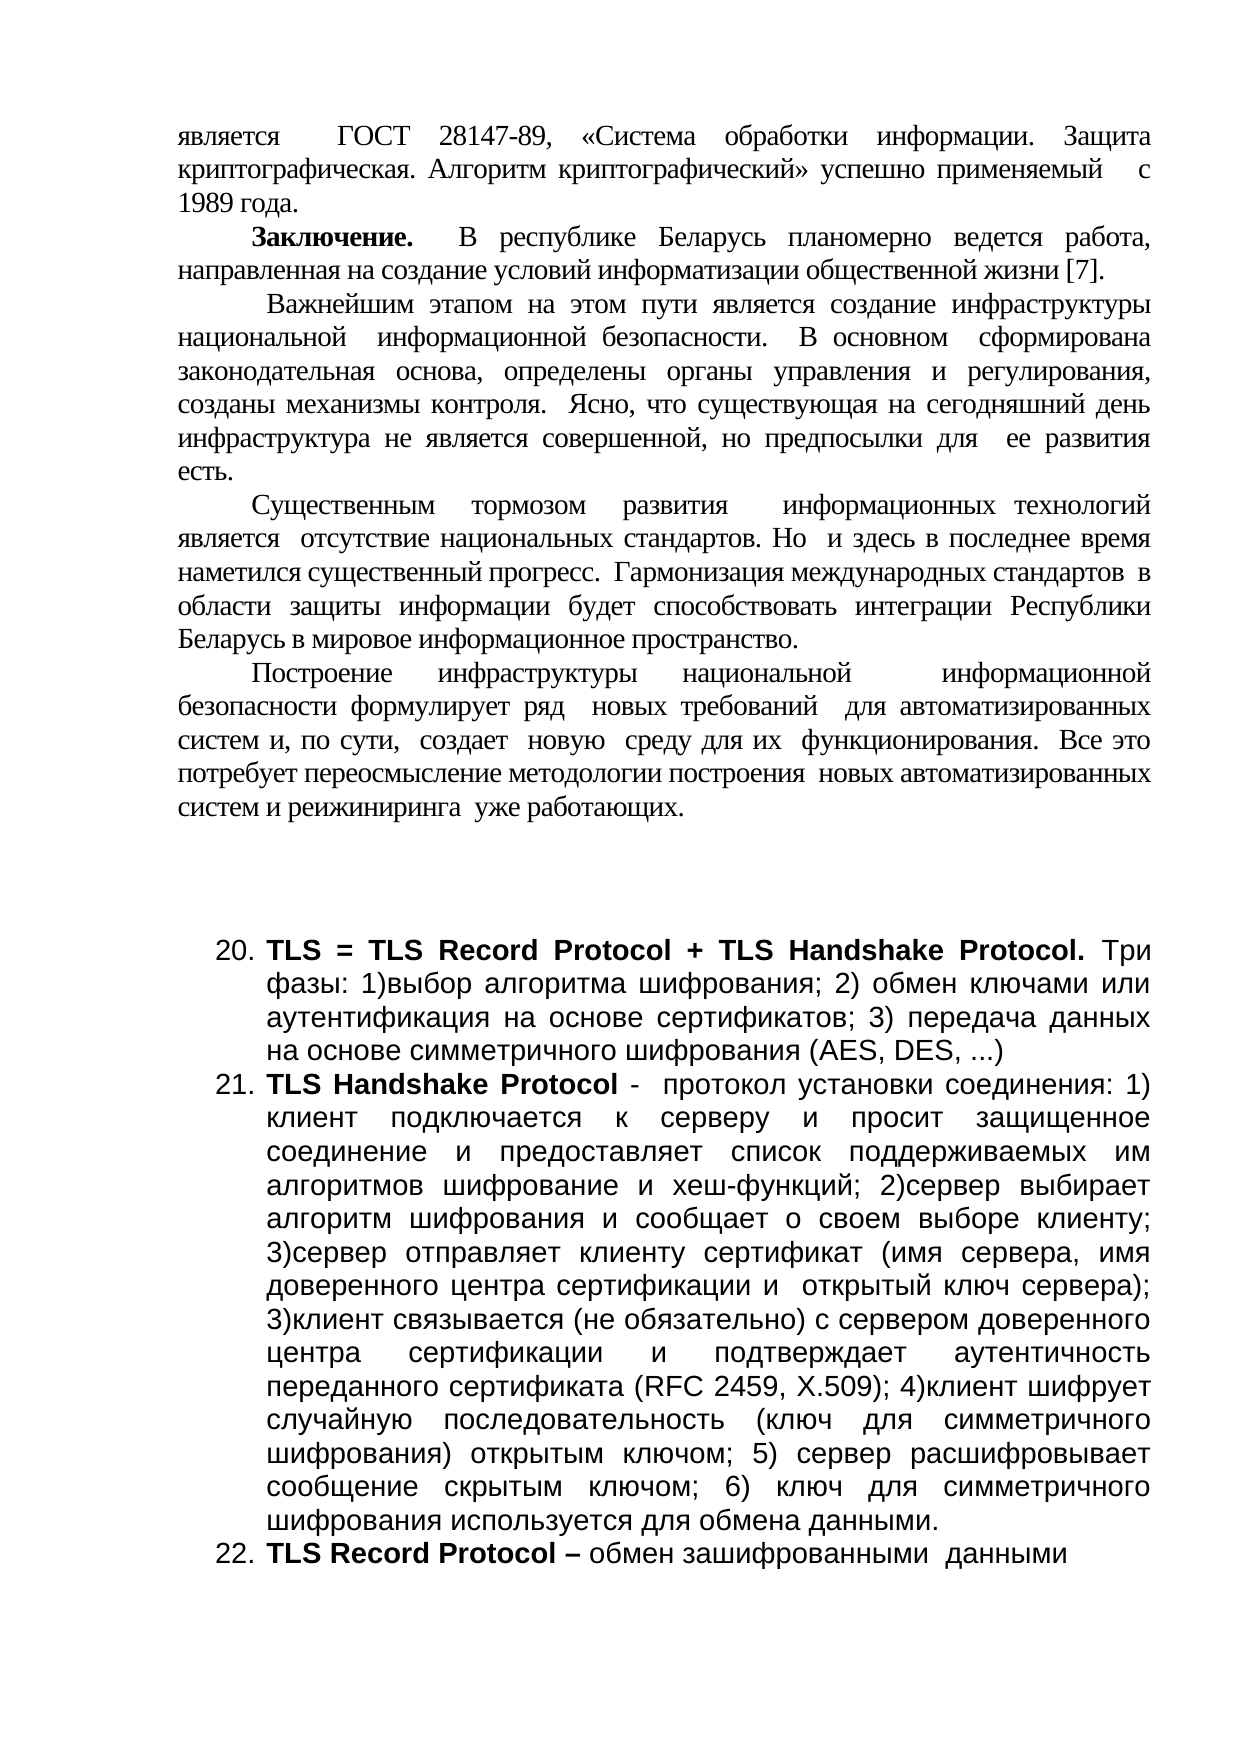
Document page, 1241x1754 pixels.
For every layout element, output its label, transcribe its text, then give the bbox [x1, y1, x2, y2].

text Построение инфраструктуры национальной информационной безопасности формулирует ряд новых требований для автоматизированных систем и, по сути, создает новую среду для их функционирования. Все это потребует переосмысление методологии построения новых автоматизированных систем и реижиниринга уже работающих. [177, 655, 1152, 822]
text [177, 118, 1152, 219]
list TLS = TLS Record Protocol + TLS Handshake Protocol. Три фазы: 1)выбор алгоритма шифрования; 2) обмен ключами или аутентификация на основе сертификатов; 3) передача данных на основе симметричного шифрования (AES, DES, ...) [215, 933, 1152, 1067]
list TLS Record Protocol – обмен зашифрованными данными [215, 1536, 1152, 1570]
text Существенным тормозом развития информационных технологий является отсутствие национальных стандартов. Но и здесь в последнее время наметился существенный прогресс. Гармонизация международных стандартов в области защиты информации будет способствовать интеграции Республики Беларусь в мировое информационное пространство. [177, 487, 1152, 655]
list TLS Handshake Protocol - протокол установки соединения: 1) клиент подключается к серверу и просит защищенное соединение и предоставляет список поддерживаемых им алгоритмов шифрование и хеш-функций; 2)сервер выбирает алгоритм шифрования и сообщает о своем выборе клиенту; 3)сервер отправляет клиенту сертификат (имя сервера, имя доверенного центра сертификации и открытый ключ сервера); 3)клиент связывается (не обязательно) с сервером доверенного центра сертификации и подтверждает аутентичность переданного сертификата (RFC 2459, X.509); 4)клиент шифрует случайную последовательность (ключ для симметричного шифрования) открытым ключом; 5) сервер расшифровывает сообщение скрытым ключом; 6) ключ для симметричного шифрования используется для обмена данными. [215, 1067, 1152, 1536]
text Важнейшим этапом на этом пути является создание инфраструктуры национальной информационной безопасности. В основном сформирована законодательная основа, определены органы управления и регулирования, созданы механизмы контроля. Ясно, что существующая на сегодняшний день инфраструктура не является совершенной, но предпосылки для ее развития есть. [177, 286, 1152, 487]
text Заключение. В республике Беларусь планомерно ведется работа, направленная на создание условий информатизации общественной жизни [7]. [177, 219, 1152, 286]
